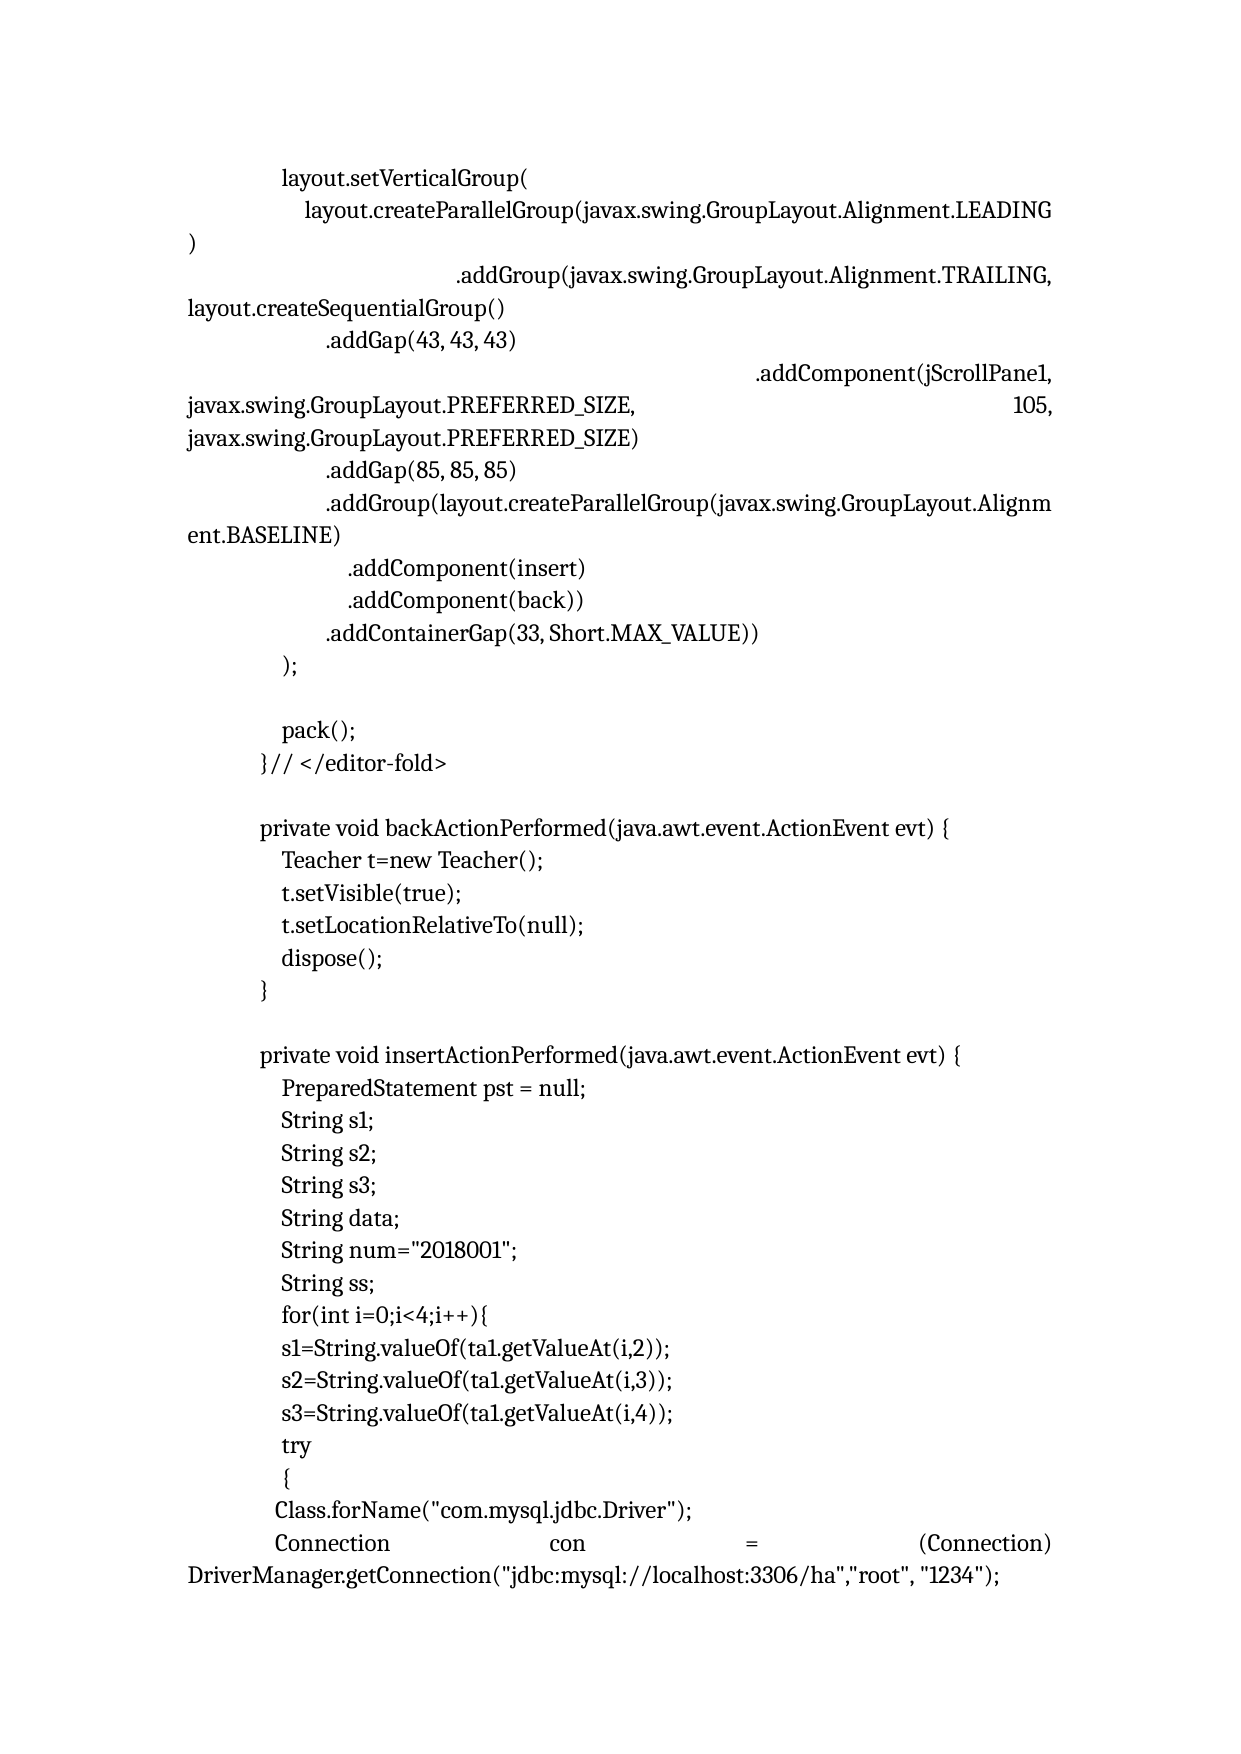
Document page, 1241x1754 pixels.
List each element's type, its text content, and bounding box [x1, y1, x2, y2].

text ); [187, 649, 1053, 682]
text private void insertActionPerformed(java.awt.event.ActionEvent evt) { [187, 1039, 1053, 1072]
text } [187, 974, 1053, 1007]
text String s3; [187, 1169, 1053, 1202]
text .addGroup(javax.swing.GroupLayout.Alignment.TRAILING, layout.createSequentialGroup() [187, 259, 1053, 324]
text Connection con = (Connection) DriverManager.getConnection("jdbc:mysql://localhost:3306/ha","root", "1234"); [187, 1527, 1053, 1592]
text String s2; [187, 1137, 1053, 1169]
text .addComponent(back)) [187, 584, 1053, 617]
text String data; [187, 1202, 1053, 1234]
text Teacher t=new Teacher(); [187, 844, 1053, 877]
text }// </editor-fold> [187, 747, 1053, 779]
text { [187, 1462, 1053, 1494]
text pack(); [187, 714, 1053, 747]
text String num="2018001"; [187, 1234, 1053, 1267]
text .addGap(85, 85, 85) [187, 454, 1053, 487]
text try [187, 1429, 1053, 1462]
text private void backActionPerformed(java.awt.event.ActionEvent evt) { [187, 812, 1053, 844]
text s3=String.valueOf(ta1.getValueAt(i,4)); [187, 1397, 1053, 1429]
text String s1; [187, 1104, 1053, 1137]
text Class.forName("com.mysql.jdbc.Driver"); [187, 1494, 1053, 1527]
text for(int i=0;i<4;i++){ [187, 1299, 1053, 1332]
text String ss; [187, 1267, 1053, 1299]
text .addContainerGap(33, Short.MAX_VALUE)) [187, 617, 1053, 649]
text .addGroup(layout.createParallelGroup(javax.swing.GroupLayout.Alignment.BASELINE) [187, 487, 1053, 552]
text .addComponent(insert) [187, 552, 1053, 584]
text .addComponent(jScrollPane1, javax.swing.GroupLayout.PREFERRED_SIZE, 105, javax.swing.GroupLayout.PREFERRED_SIZE) [187, 357, 1053, 454]
text s2=String.valueOf(ta1.getValueAt(i,3)); [187, 1364, 1053, 1397]
text s1=String.valueOf(ta1.getValueAt(i,2)); [187, 1332, 1053, 1364]
text t.setVisible(true); [187, 877, 1053, 909]
text layout.setVerticalGroup( [187, 162, 1053, 194]
text layout.createParallelGroup(javax.swing.GroupLayout.Alignment.LEADING) [187, 194, 1053, 259]
text t.setLocationRelativeTo(null); [187, 909, 1053, 942]
text dispose(); [187, 942, 1053, 974]
text .addGap(43, 43, 43) [187, 324, 1053, 357]
text PreparedStatement pst = null; [187, 1072, 1053, 1104]
